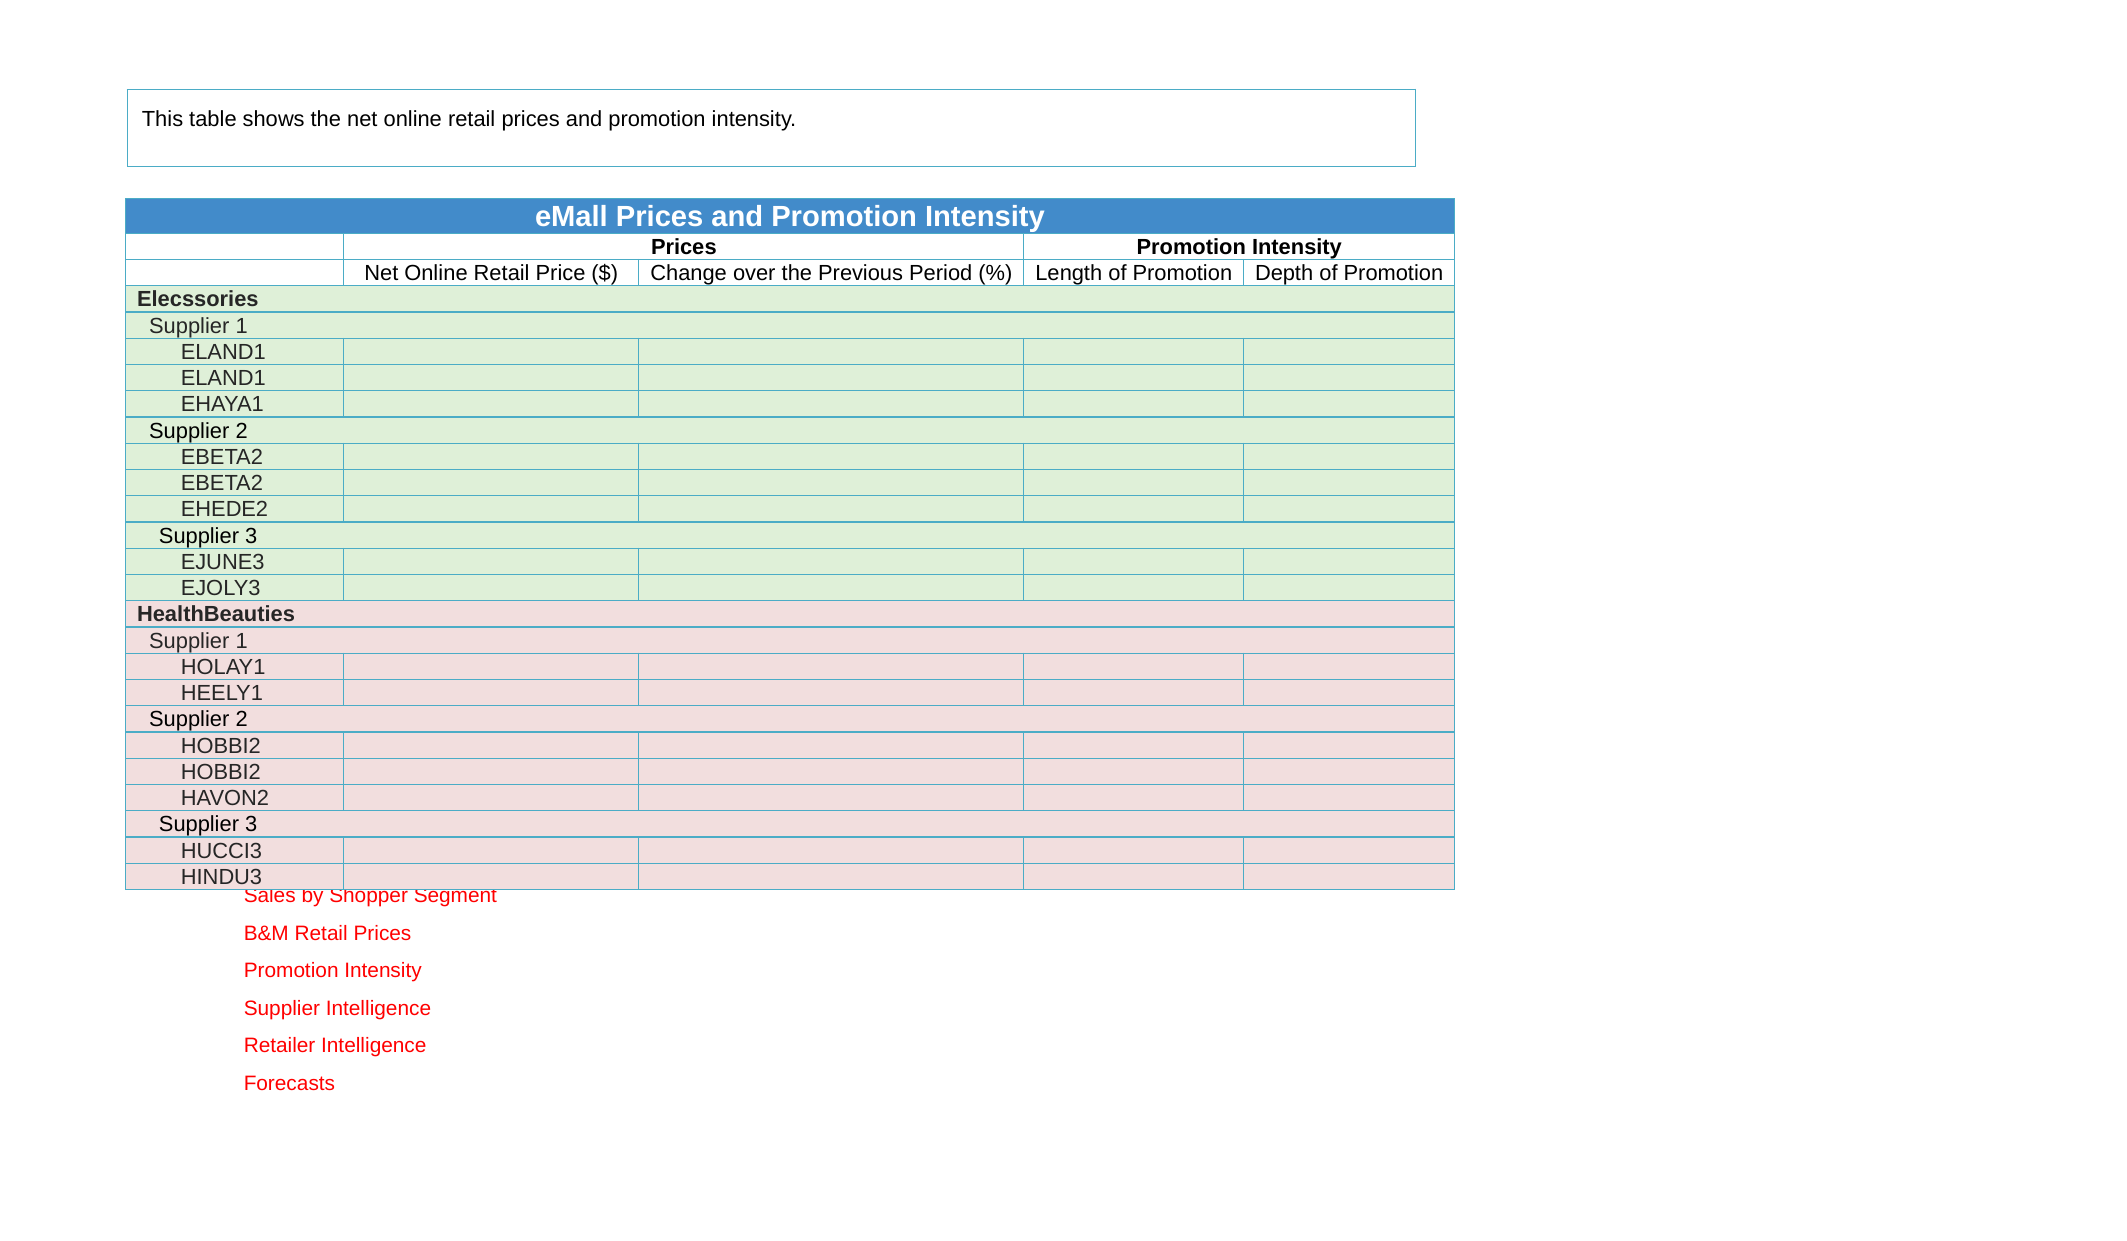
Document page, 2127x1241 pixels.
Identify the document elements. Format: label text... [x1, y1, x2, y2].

table_cell [1244, 654, 1454, 679]
table_cell [1244, 549, 1454, 574]
table_cell [1244, 838, 1454, 863]
table_cell [1024, 339, 1243, 364]
table_cell EBETA2 [126, 444, 343, 469]
table_cell EHEDE2 [126, 496, 343, 521]
table_cell [1024, 470, 1243, 495]
table_cell [639, 654, 1023, 679]
table_cell [344, 654, 638, 679]
table_cell ELAND1 [126, 365, 343, 390]
table_cell [1244, 444, 1454, 469]
table_cell [344, 864, 638, 889]
table_cell EJUNE3 [126, 549, 343, 574]
table_cell [344, 680, 638, 705]
table_cell Promotion Intensity [1024, 234, 1454, 259]
table_cell [639, 785, 1023, 810]
table_cell [1244, 496, 1454, 521]
table_cell [1024, 759, 1243, 784]
table_cell [639, 339, 1023, 364]
table_cell Net Online Retail Price ($) [344, 260, 638, 285]
table_cell [344, 733, 638, 758]
table_cell [344, 365, 638, 390]
table_cell [1244, 785, 1454, 810]
table_cell [639, 549, 1023, 574]
table_cell Length of Promotion [1024, 260, 1243, 285]
table_cell [1244, 733, 1454, 758]
table_cell [639, 733, 1023, 758]
table_cell EJOLY3 [126, 575, 343, 600]
table_cell [639, 365, 1023, 390]
table_cell Supplier 3 [126, 811, 1454, 836]
table_cell HAVON2 [126, 785, 343, 810]
table_cell [1244, 470, 1454, 495]
table_cell [344, 575, 638, 600]
table_cell [344, 391, 638, 416]
table_cell [639, 838, 1023, 863]
table_cell Depth of Promotion [1244, 260, 1454, 285]
table_cell [639, 864, 1023, 889]
table_cell HUCCI3 [126, 838, 343, 863]
table_cell [344, 496, 638, 521]
table_cell [1024, 575, 1243, 600]
table_cell [1024, 733, 1243, 758]
table_cell [344, 470, 638, 495]
table_cell [1024, 496, 1243, 521]
table_cell [1024, 391, 1243, 416]
table_cell Supplier 2 [126, 418, 1454, 443]
table_cell [1024, 864, 1243, 889]
table_cell [1024, 785, 1243, 810]
table_cell [344, 444, 638, 469]
table_cell HOLAY1 [126, 654, 343, 679]
table_cell [639, 444, 1023, 469]
table_cell [344, 549, 638, 574]
table_cell [639, 680, 1023, 705]
table_cell [1024, 444, 1243, 469]
table_cell [344, 838, 638, 863]
table_cell Elecssories [126, 286, 1454, 311]
table_cell Supplier 1 [126, 628, 1454, 653]
table_cell HealthBeauties [126, 601, 1454, 626]
table_cell [344, 759, 638, 784]
table_cell HOBBI2 [126, 733, 343, 758]
table_cell Change over the Previous Period (%) [639, 260, 1023, 285]
table_cell Supplier 1 [126, 313, 1454, 338]
table_cell EHAYA1 [126, 391, 343, 416]
table_cell [1244, 365, 1454, 390]
table_cell [1024, 549, 1243, 574]
table_cell [126, 234, 343, 259]
table_cell [126, 260, 343, 285]
table_cell [1244, 391, 1454, 416]
table_cell [1244, 575, 1454, 600]
table_cell [1024, 680, 1243, 705]
table_cell HINDU3 [126, 864, 343, 889]
table_cell [639, 391, 1023, 416]
table_cell [1244, 680, 1454, 705]
table_cell EBETA2 [126, 470, 343, 495]
table_cell Supplier 3 [126, 523, 1454, 548]
table_cell [639, 470, 1023, 495]
table_cell [639, 496, 1023, 521]
table_cell [344, 339, 638, 364]
table_cell [639, 575, 1023, 600]
table_cell [344, 785, 638, 810]
table_cell [1244, 864, 1454, 889]
table_cell [1024, 365, 1243, 390]
table_cell Prices [344, 234, 1023, 259]
table_cell [639, 759, 1023, 784]
table_cell [1244, 339, 1454, 364]
table_cell [1244, 759, 1454, 784]
table_cell HEELY1 [126, 680, 343, 705]
table_header eMall Prices and Promotion Intensity [126, 199, 1454, 233]
table_cell HOBBI2 [126, 759, 343, 784]
table_cell Supplier 2 [126, 706, 1454, 731]
table_cell [1024, 838, 1243, 863]
table_cell ELAND1 [126, 339, 343, 364]
table_cell [1024, 654, 1243, 679]
